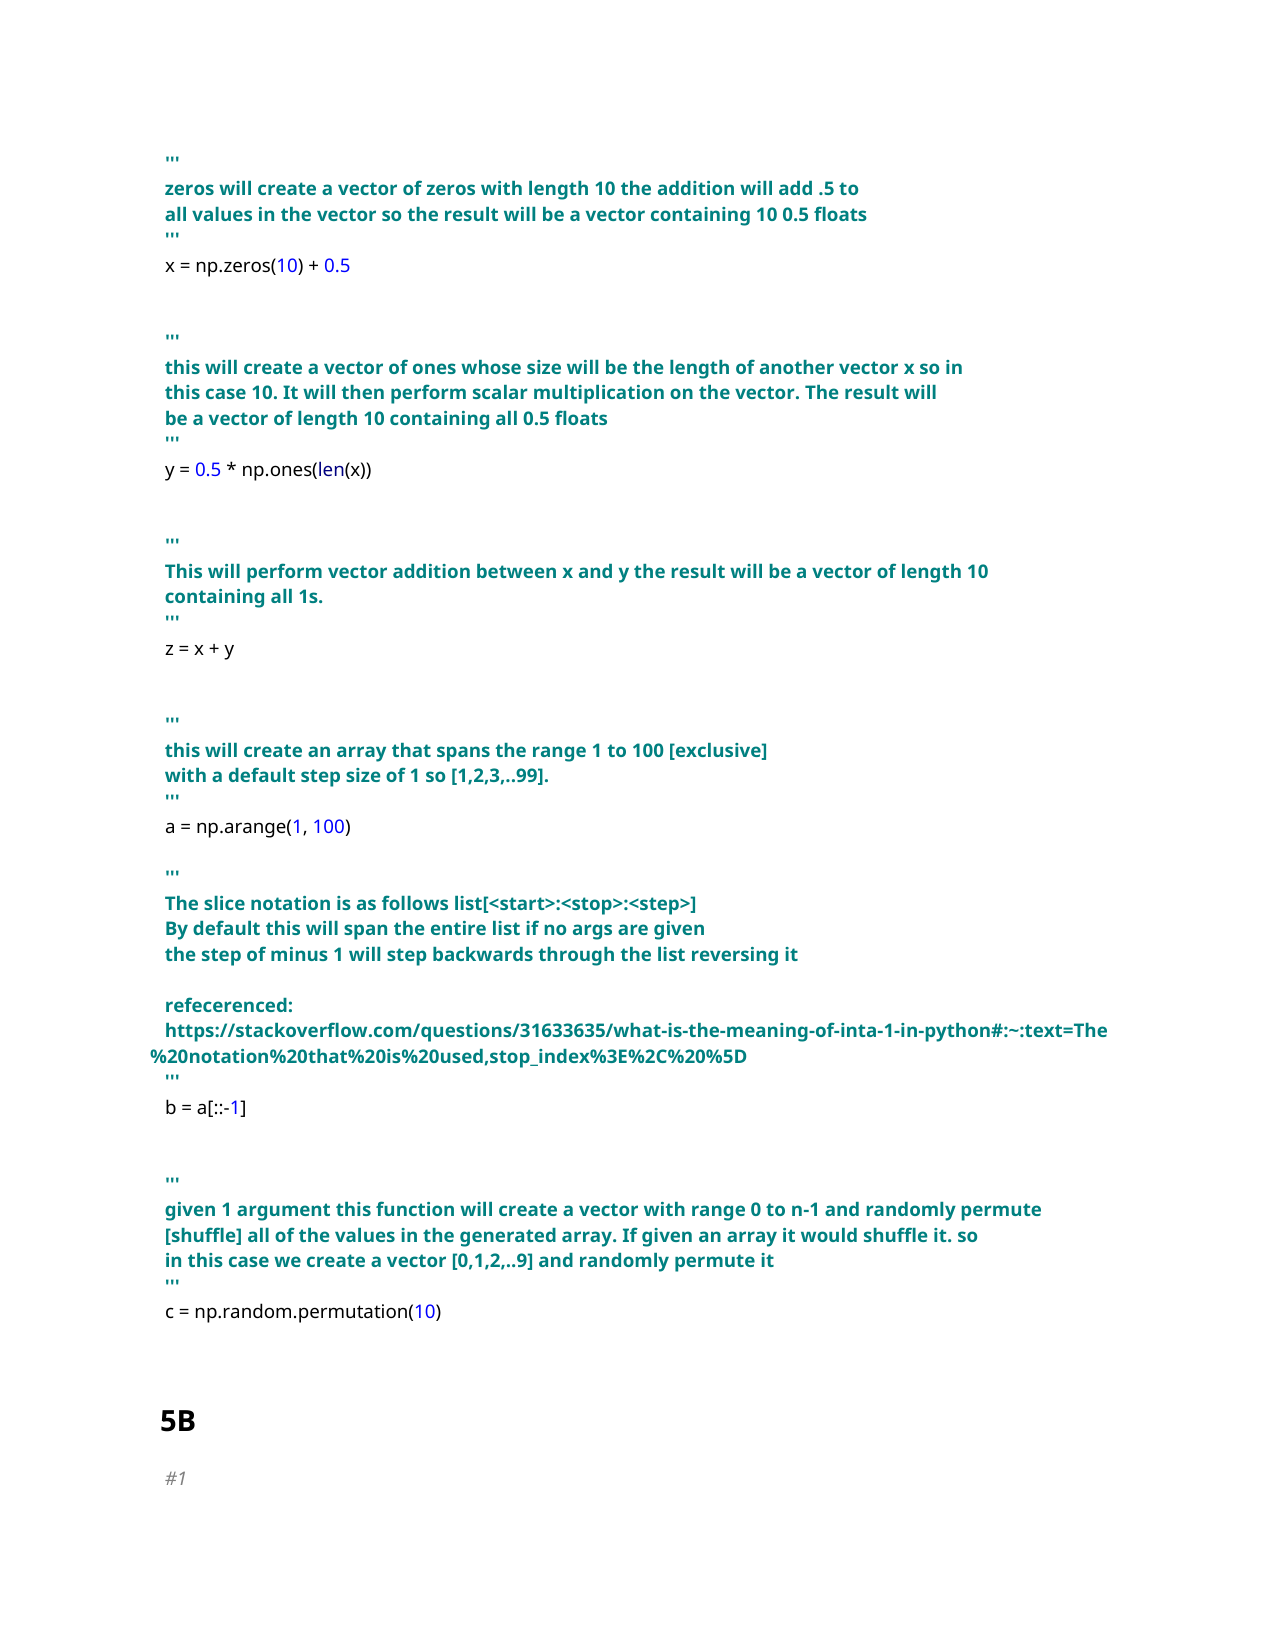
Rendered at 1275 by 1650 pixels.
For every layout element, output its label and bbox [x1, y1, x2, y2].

text [150, 150, 1125, 1491]
